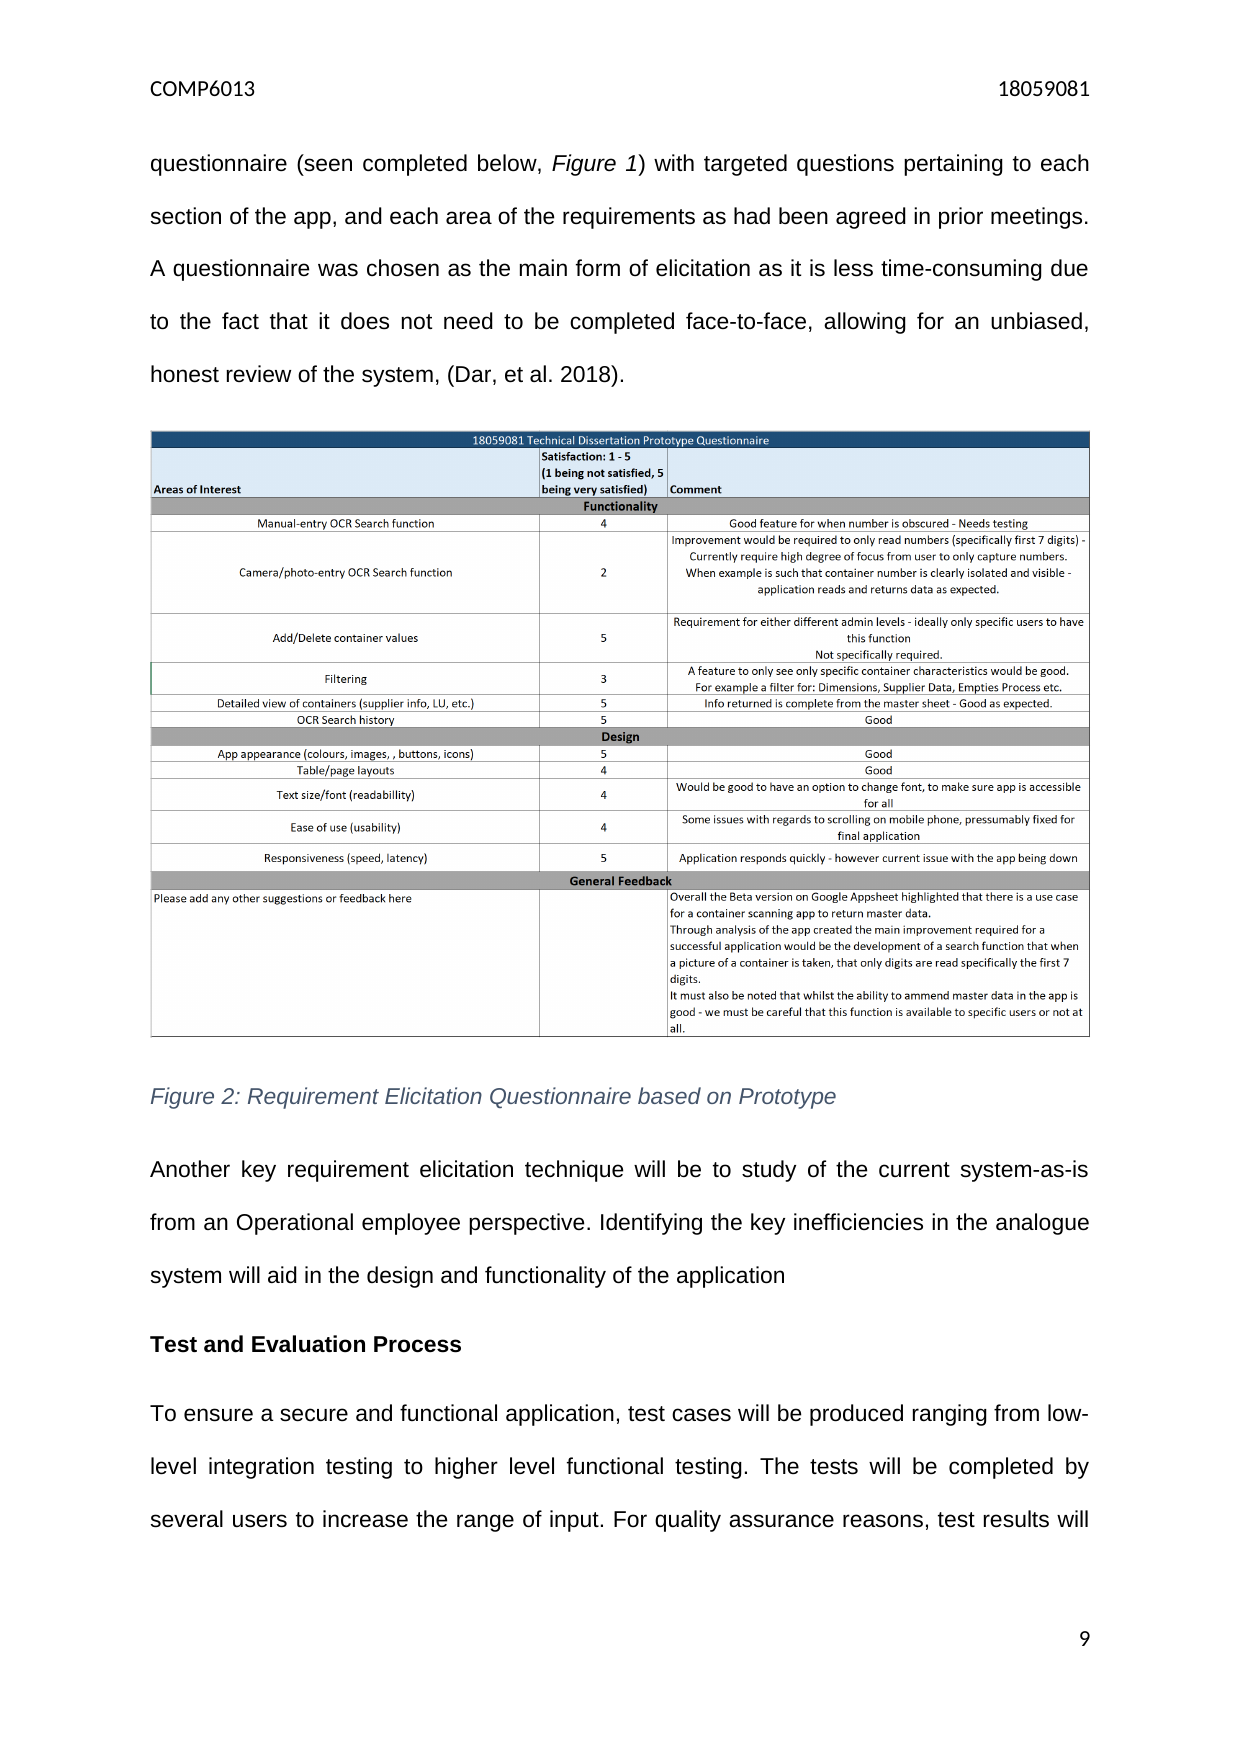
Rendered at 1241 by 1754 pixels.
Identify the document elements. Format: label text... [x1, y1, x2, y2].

text Test and Evaluation Process [150, 1331, 1090, 1357]
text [150, 1400, 1090, 1532]
text Another key requirement elicitation technique will be to study of the current system-as-is from an Operational employee perspective. Identifying the key inefficiencies in the analogue system will aid in the design and functionality of the application [150, 1156, 1090, 1288]
text Figure 2: Requirement Elicitation Questionnaire based on Prototype [150, 1083, 1090, 1109]
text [150, 150, 1090, 387]
picture [150, 430, 1091, 1038]
